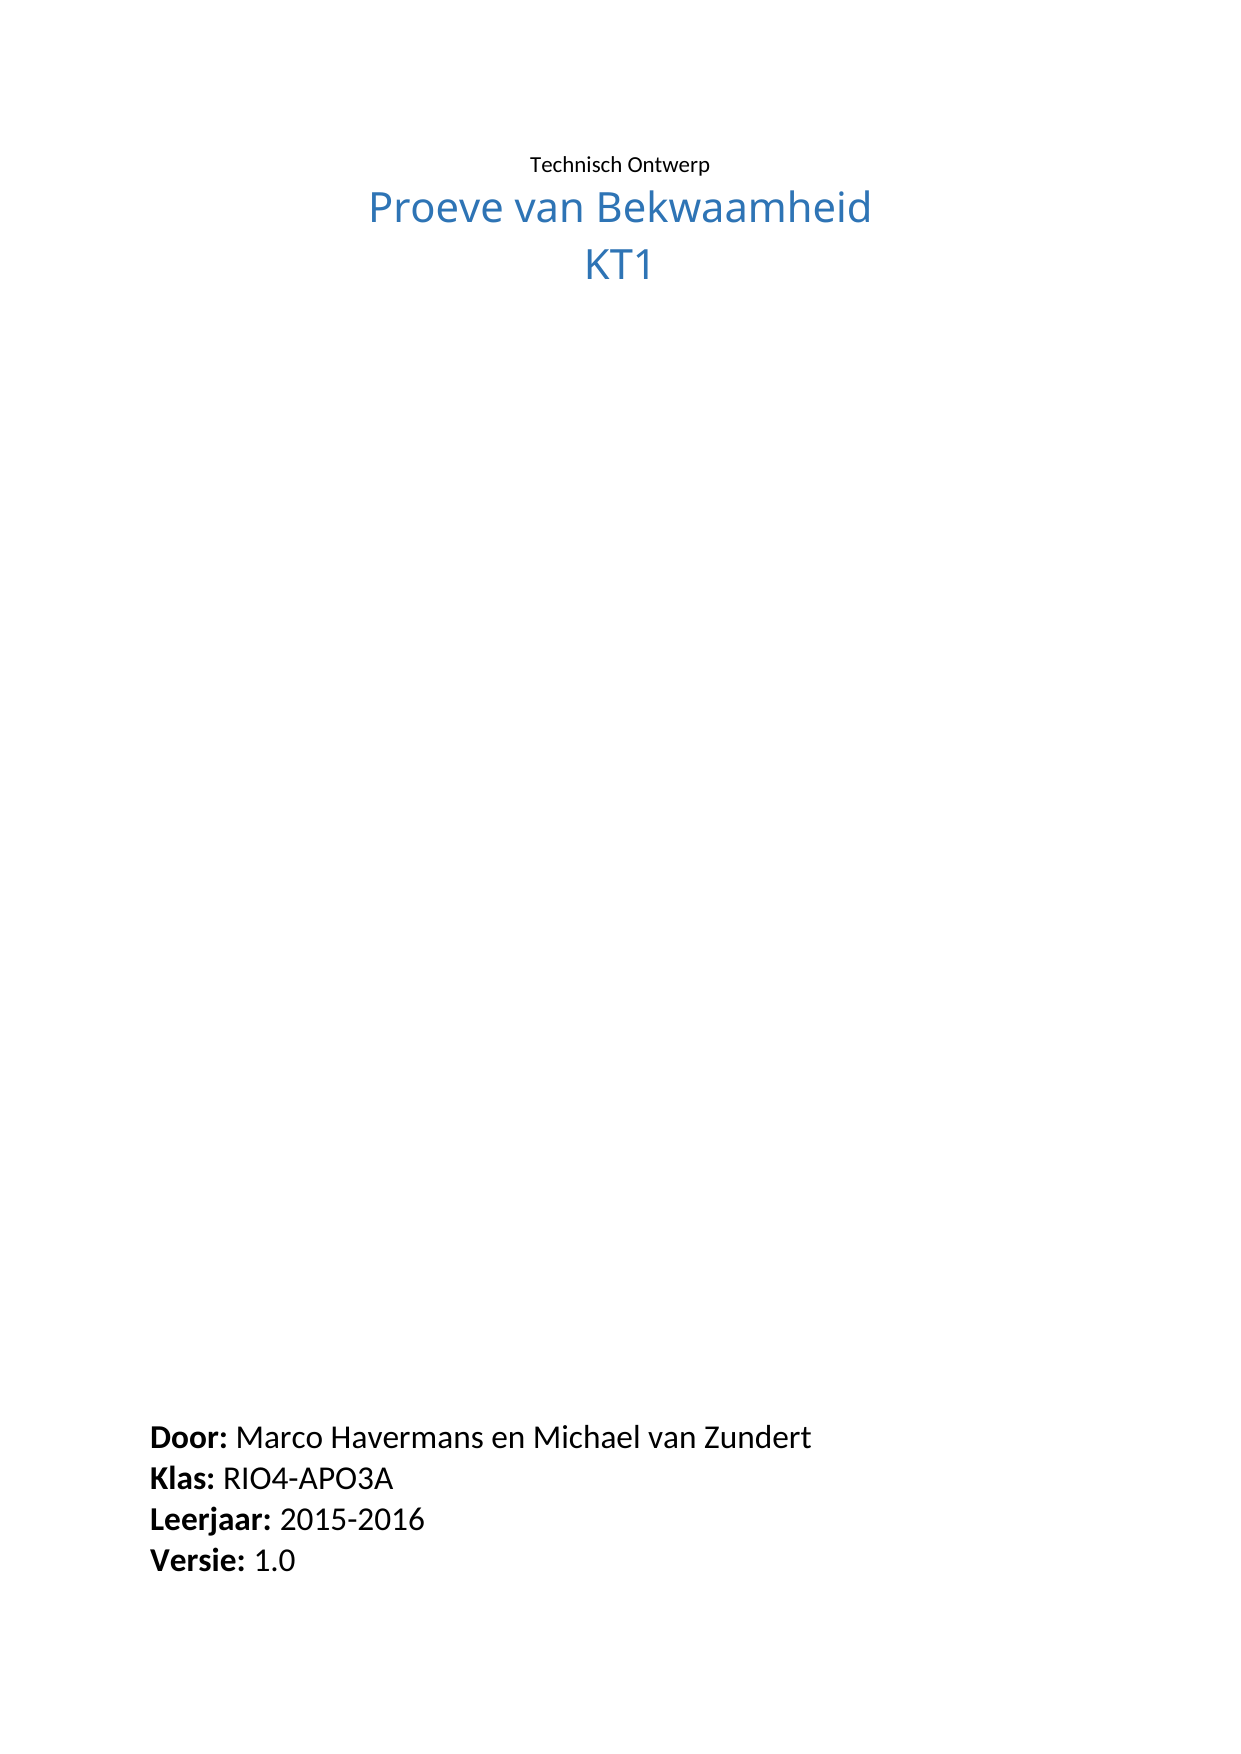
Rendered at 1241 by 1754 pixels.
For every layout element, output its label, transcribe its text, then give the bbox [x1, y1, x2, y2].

text Proeve van Bekwaamheid [150, 178, 1090, 235]
text Leerjaar: 2015-2016 [150, 1498, 1090, 1539]
text Klas: RIO4-APO3A [150, 1457, 1090, 1498]
text Versie: 1.0 [150, 1539, 1090, 1579]
text KT1 [150, 235, 1090, 292]
text Door: Marco Havermans en Michael van Zundert [150, 1417, 1090, 1457]
